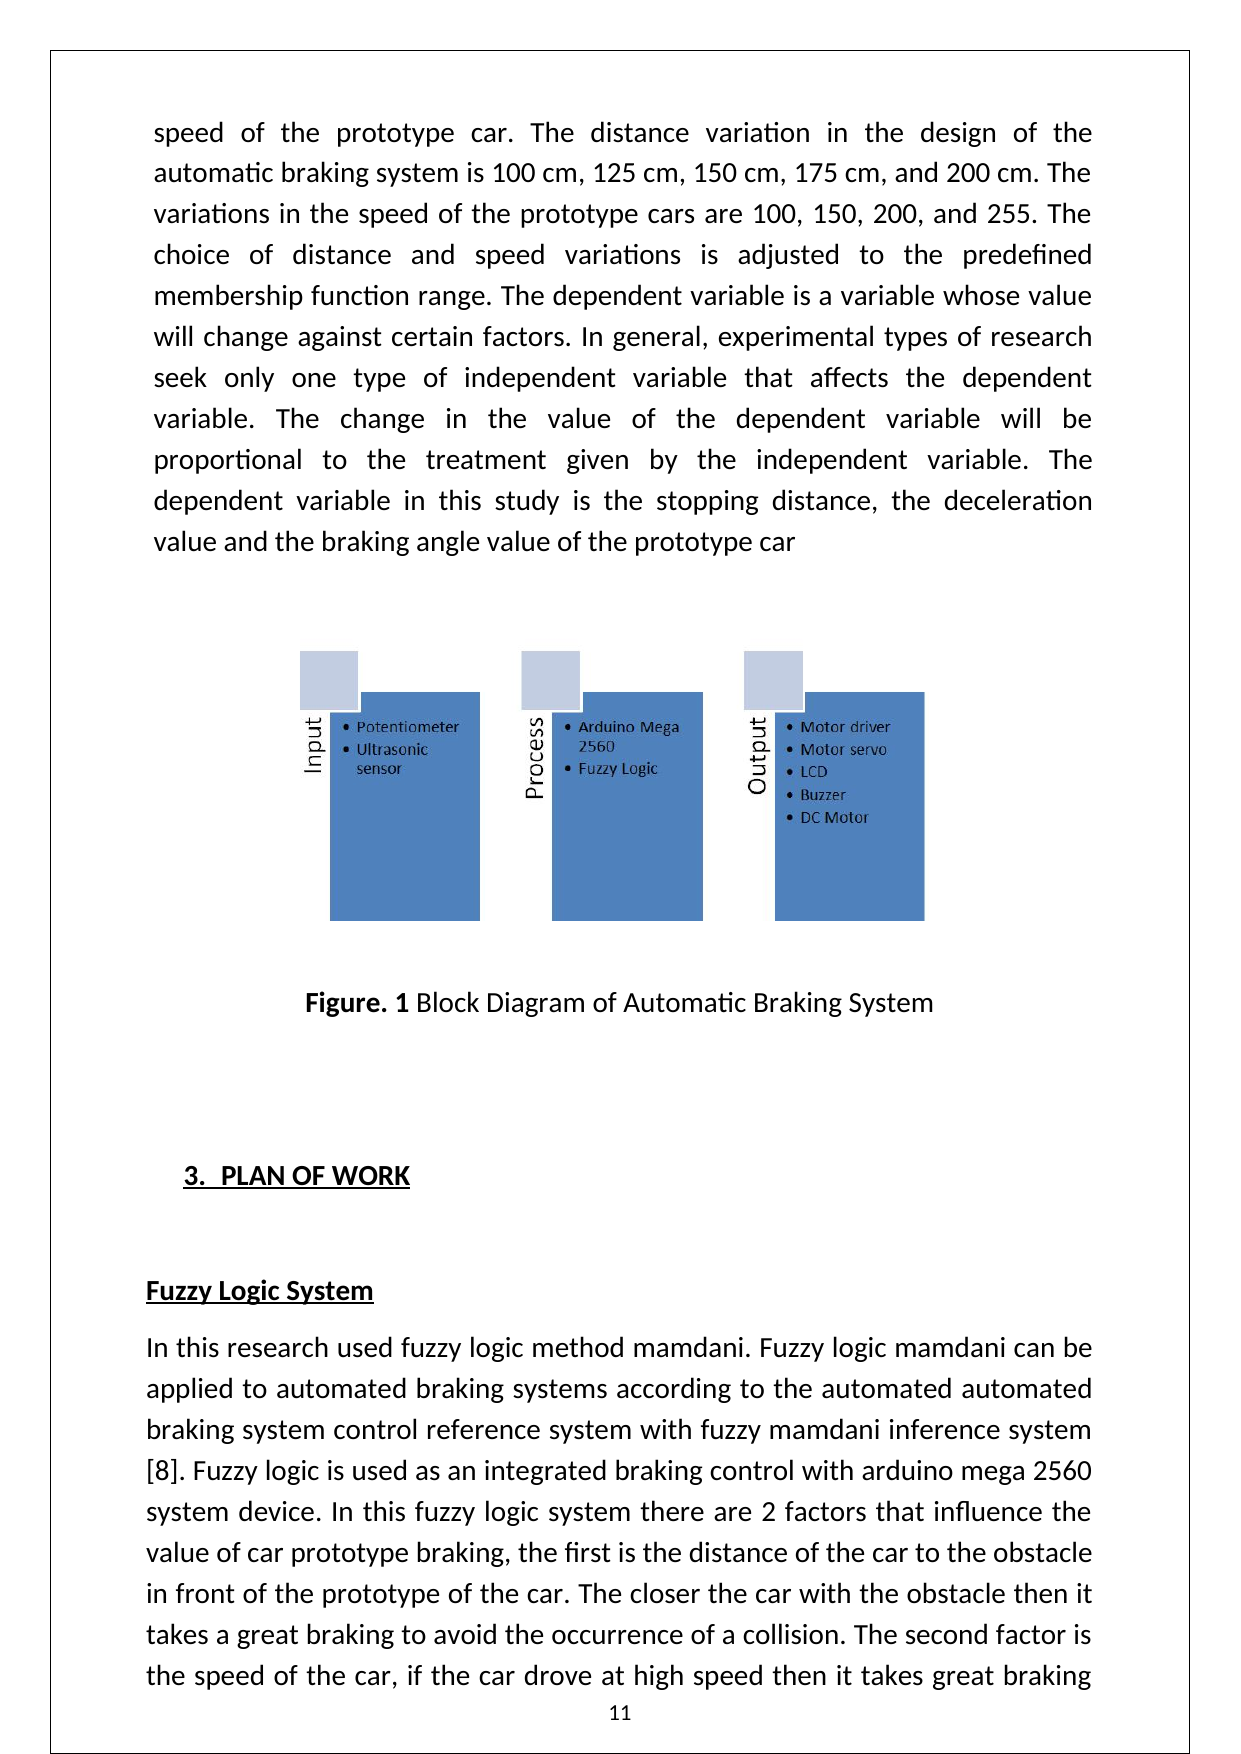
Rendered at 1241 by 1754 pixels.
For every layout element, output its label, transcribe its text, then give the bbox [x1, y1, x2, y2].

text Figure. 1 Block Diagram of Automatic Braking System [146, 984, 1094, 1019]
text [146, 1329, 1094, 1693]
picture [287, 625, 929, 921]
text Fuzzy Logic System [146, 1272, 1094, 1307]
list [153, 114, 1094, 559]
list PLAN OF WORK [183, 1157, 1094, 1192]
